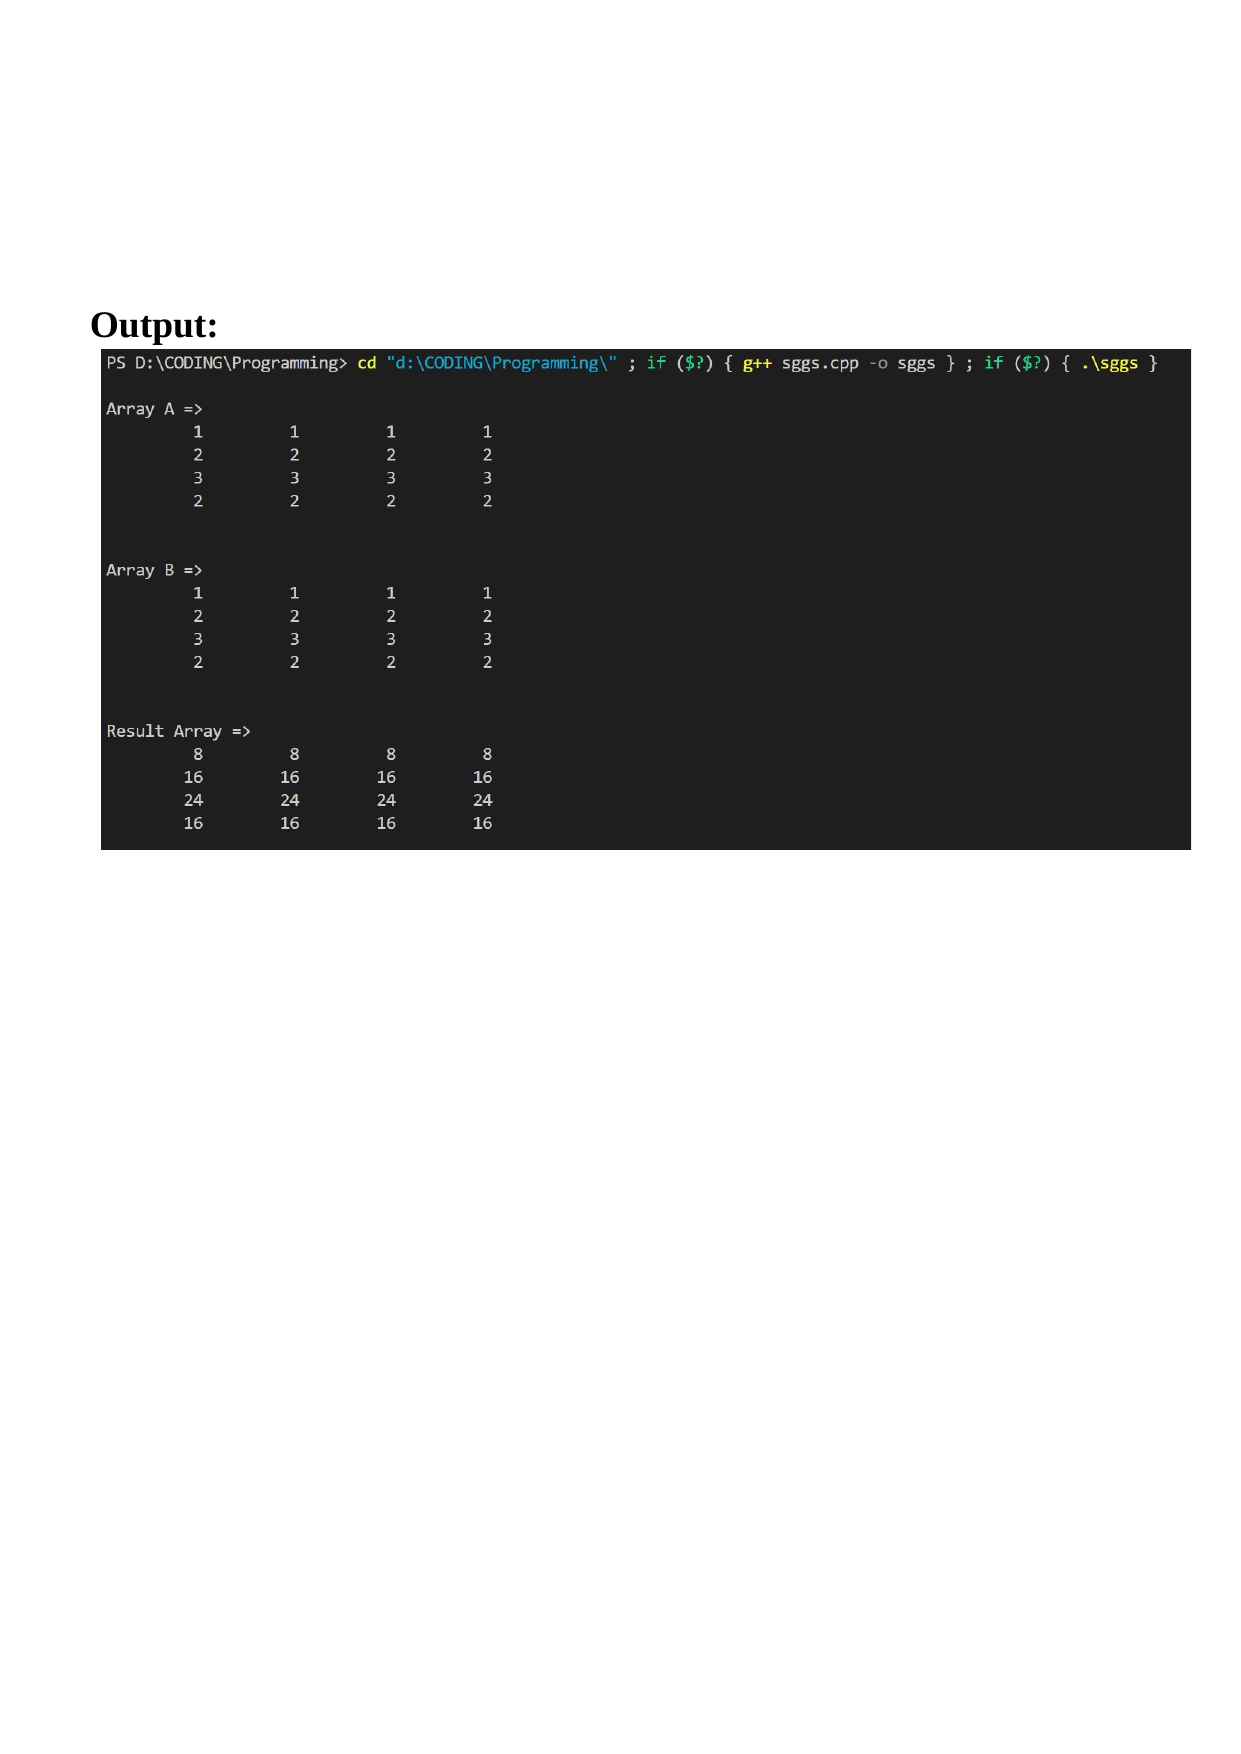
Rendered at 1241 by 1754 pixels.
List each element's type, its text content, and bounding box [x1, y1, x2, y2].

picture [101, 349, 1192, 850]
text Output: [89, 302, 1191, 346]
